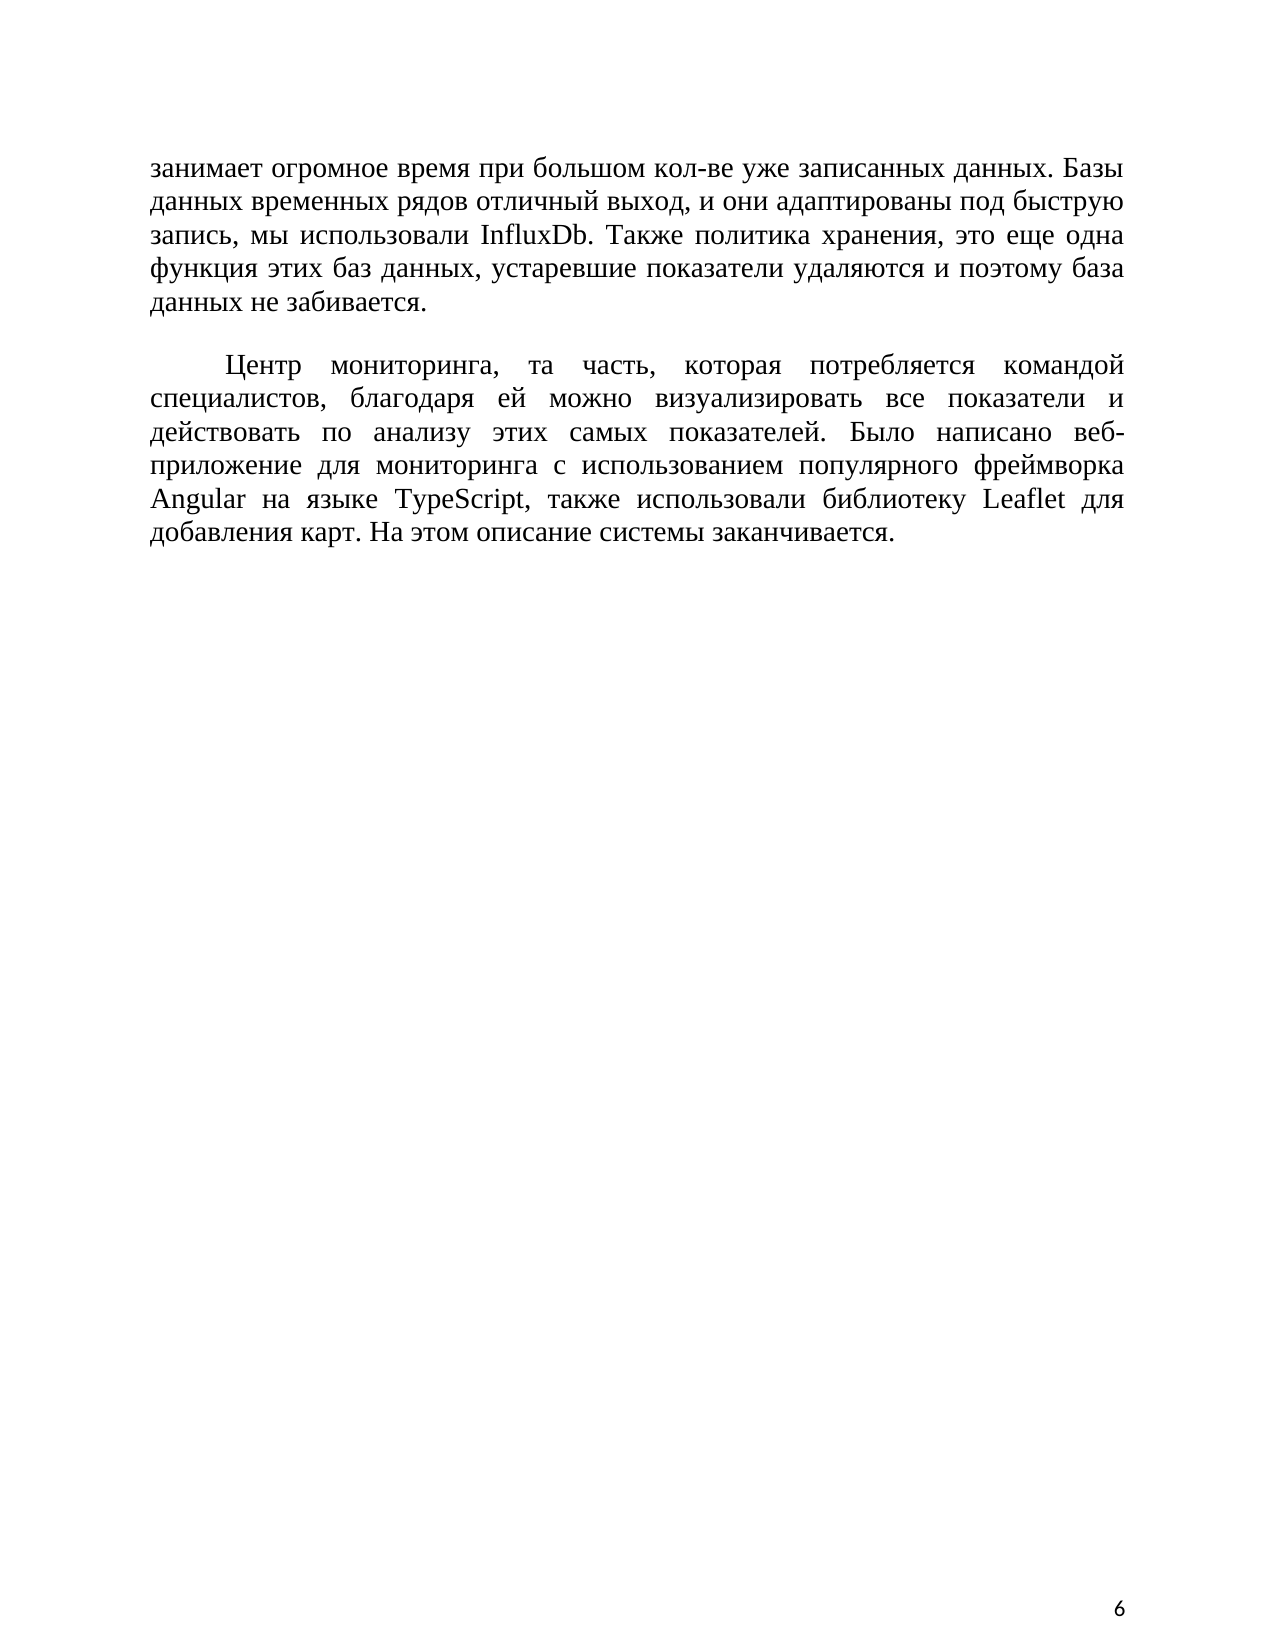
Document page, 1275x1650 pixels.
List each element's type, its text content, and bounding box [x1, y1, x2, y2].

text Центр мониторинга, та часть, которая потребляется командой специалистов, благодаря ей можно визуализировать все показатели и действовать по анализу этих самых показателей. Было написано веб-приложение для мониторинга с использованием популярного фреймворка Angular на языке TypeScript, также использовали библиотеку Leaflet для добавления карт. На этом описание системы заканчивается. [150, 347, 1125, 548]
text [150, 150, 1125, 318]
